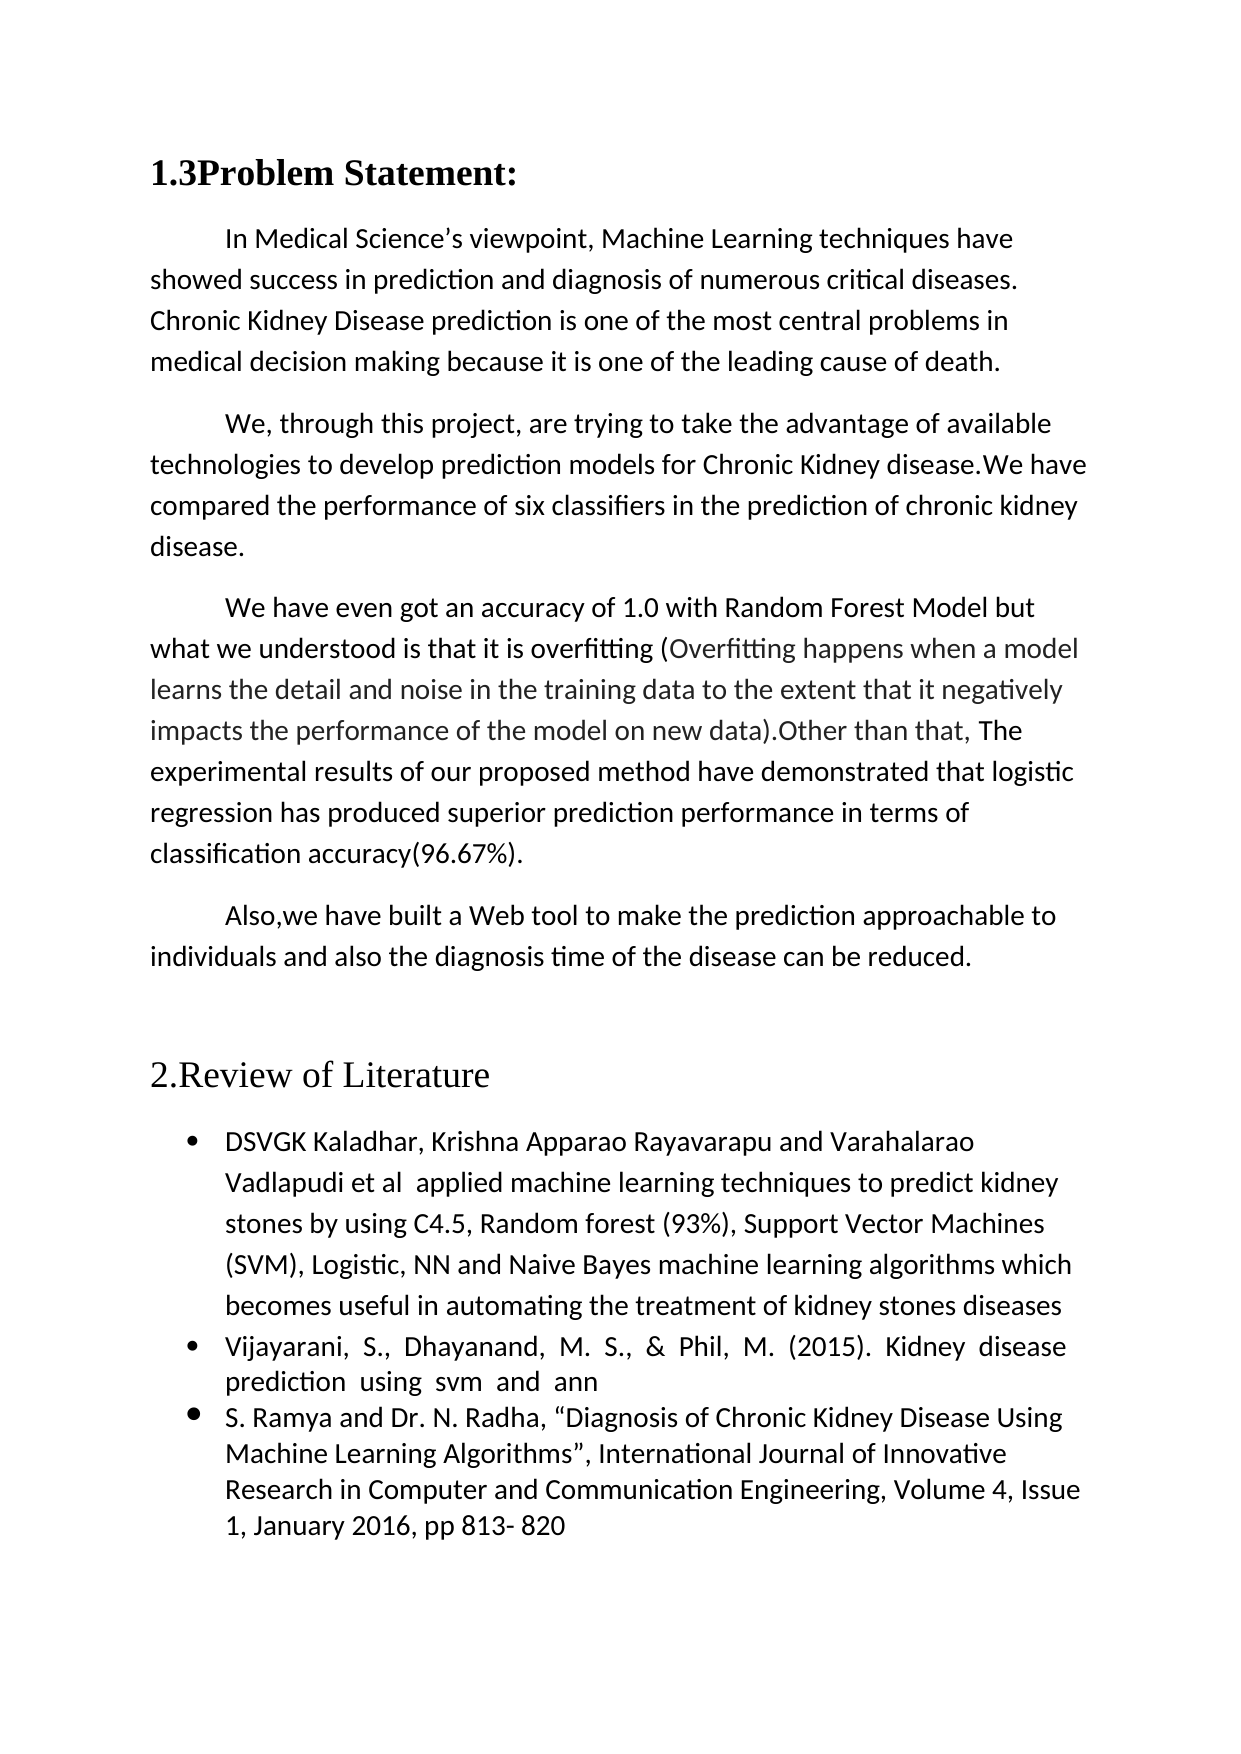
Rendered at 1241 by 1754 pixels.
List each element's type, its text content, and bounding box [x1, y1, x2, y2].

text Also,we have built a Web tool to make the prediction approachable to individuals and also the diagnosis time of the disease can be reduced. [150, 897, 1090, 973]
list Vijayarani, S., Dhayanand, M. S., & Phil, M. (2015). Kidney disease prediction using svm and ann [187, 1328, 1090, 1399]
text 2.Review of Literature [150, 1053, 1090, 1096]
text We have even got an accuracy of 1.0 with Random Forest Model but what we understood is that it is overfitting (Overfitting happens when a model learns the detail and noise in the training data to the extent that it negatively impacts the performance of the model on new data).Other than that, The experimental results of our proposed method have demonstrated that logistic regression has produced superior prediction performance in terms of classification accuracy(96.67%). [150, 589, 1090, 871]
list S. Ramya and Dr. N. Radha, “Diagnosis of Chronic Kidney Disease Using Machine Learning Algorithms”, International Journal of Innovative Research in Computer and Communication Engineering, Volume 4, Issue 1, January 2016, pp 813- 820 [187, 1399, 1090, 1542]
text In Medical Science’s viewpoint, Machine Learning techniques have showed success in prediction and diagnosis of numerous critical diseases. Chronic Kidney Disease prediction is one of the most central problems in medical decision making because it is one of the leading cause of death. [150, 220, 1090, 379]
text 1.3Problem Statement: [150, 150, 1090, 193]
text We, through this project, are trying to take the advantage of available technologies to develop prediction models for Chronic Kidney disease.We have compared the performance of six classifiers in the prediction of chronic kidney disease. [150, 405, 1090, 563]
list DSVGK Kaladhar, Krishna Apparao Rayavarapu and Varahalarao Vadlapudi et al applied machine learning techniques to predict kidney stones by using C4.5, Random forest (93%), Support Vector Machines (SVM), Logistic, NN and Naive Bayes machine learning algorithms which becomes useful in automating the treatment of kidney stones diseases [187, 1123, 1090, 1322]
